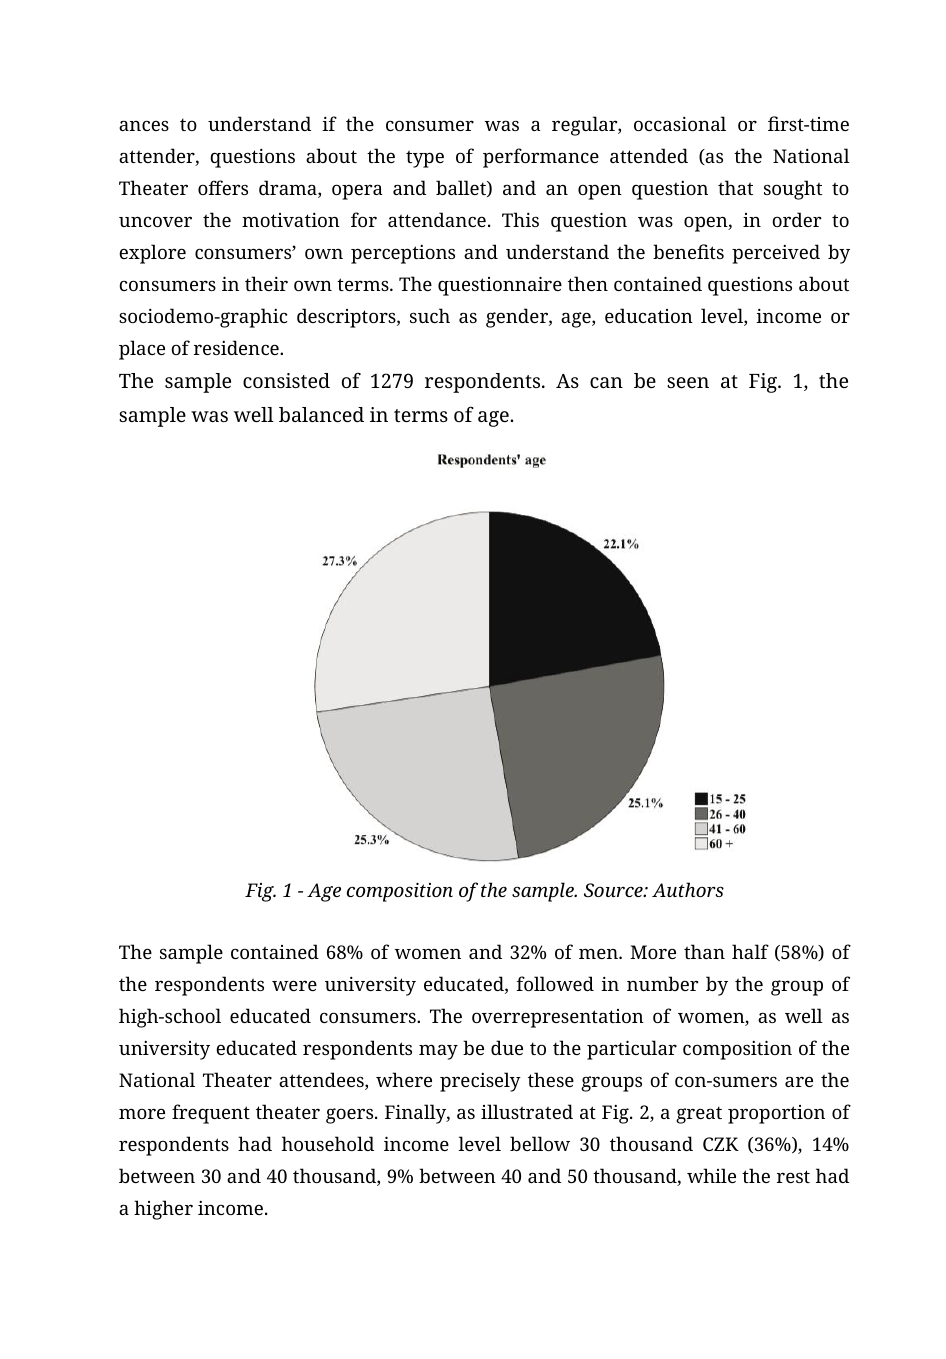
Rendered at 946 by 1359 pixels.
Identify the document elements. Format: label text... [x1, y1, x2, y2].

text ances to understand if the consumer was a regular, occasional or first-time attender, questions about the type of performance attended (as the National Theater offers drama, opera and ballet) and an open question that sought to uncover the motivation for attendance. This question was open, in order to explore consumers’ own perceptions and understand the benefits perceived by consumers in their own terms. The questionnaire then contained questions about sociodemo-graphic descriptors, such as gender, age, education level, income or place of residence. [119, 112, 851, 360]
text The sample contained 68% of women and 32% of men. More than half (58%) of the respondents were university educated, followed in number by the group of high-school educated consumers. The overrepresentation of women, as well as university educated respondents may be due to the particular composition of the National Theater attendees, where precisely these groups of con-sumers are the more frequent theater goers. Finally, as illustrated at Fig. 2, a great proportion of respondents had household income level bellow 30 thousand CZK (36%), 14% between 30 and 40 thousand, 9% between 40 and 50 thousand, while the rest had a higher income. [119, 939, 851, 1221]
text Fig. 1 - Age composition of the sample. Source: Authors [119, 877, 851, 903]
picture [286, 442, 782, 866]
text The sample consisted of 1279 respondents. As can be seen at Fig. 1, the sample was well balanced in terms of age. [119, 367, 851, 429]
